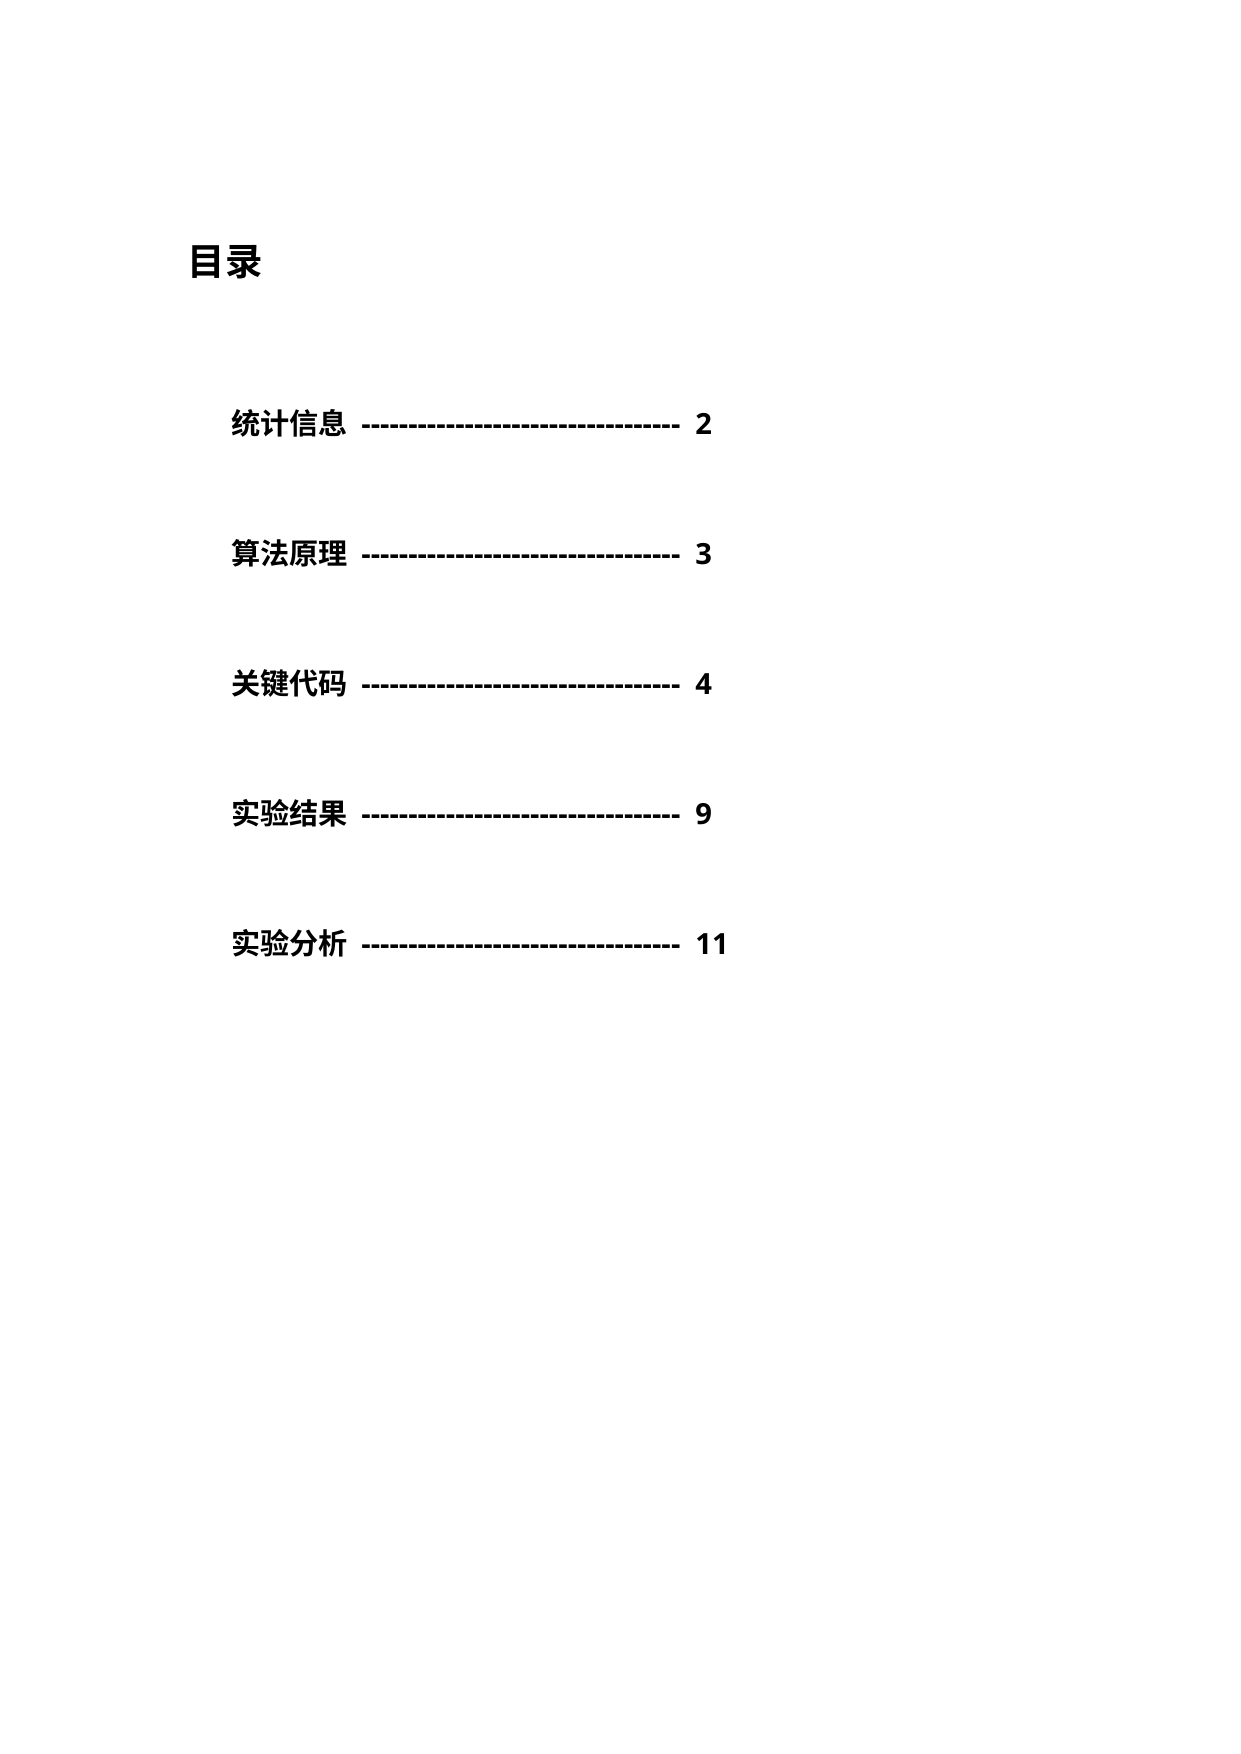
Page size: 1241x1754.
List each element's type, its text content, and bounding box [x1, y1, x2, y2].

text 统计信息 ---------------------------------- 2 [187, 389, 1053, 454]
text 算法原理 ---------------------------------- 3 [187, 519, 1053, 584]
text 关键代码 ---------------------------------- 4 [187, 649, 1053, 714]
text 实验分析 ---------------------------------- 11 [187, 909, 1053, 974]
text 实验结果 ---------------------------------- 9 [187, 779, 1053, 844]
text 目录 [187, 227, 1053, 292]
